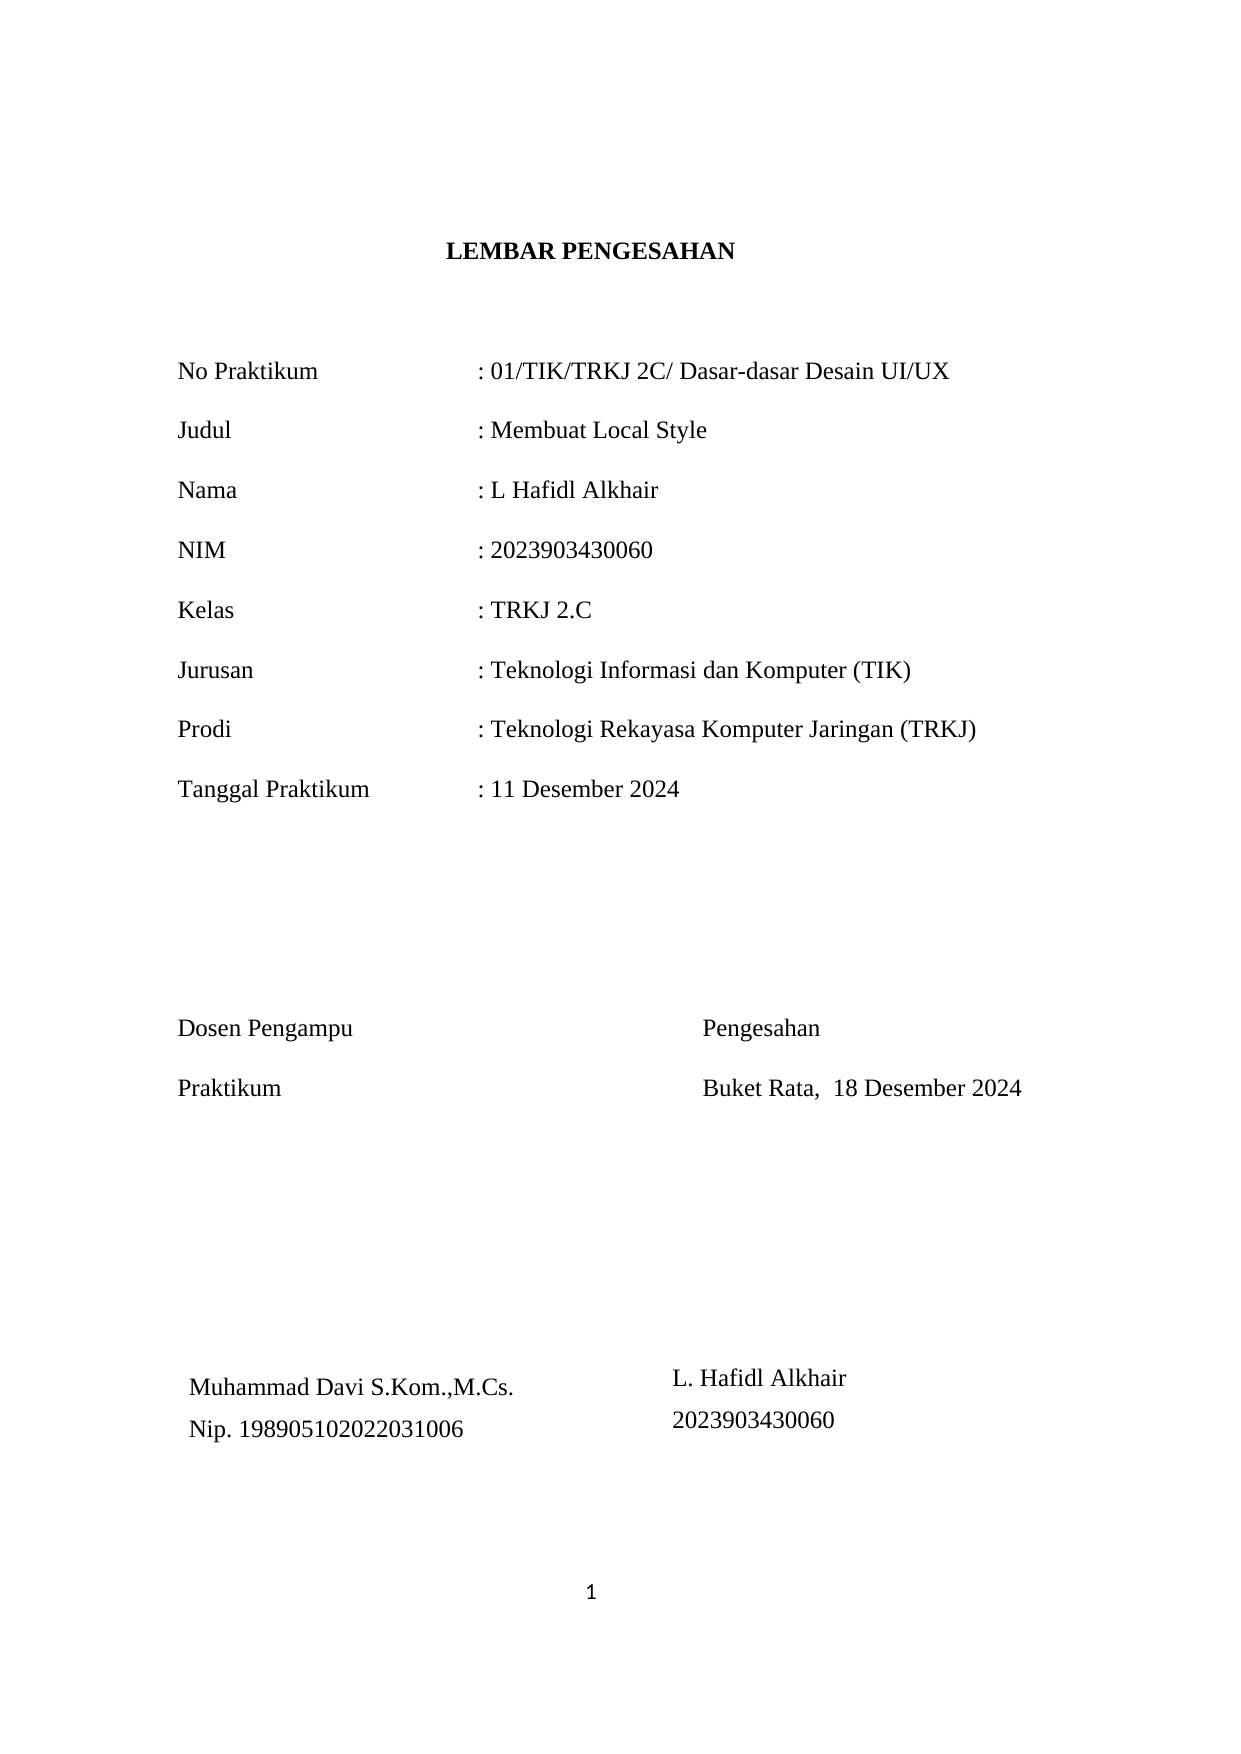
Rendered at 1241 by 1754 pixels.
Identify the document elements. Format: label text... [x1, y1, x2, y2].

text Prodi : Teknologi Rekayasa Komputer Jaringan (TRKJ) [177, 714, 1004, 743]
text Jurusan : Teknologi Informasi dan Komputer (TIK) [177, 655, 1004, 683]
text Nama : L Hafidl Alkhair [177, 475, 1004, 504]
text Praktikum Buket Rata, 18 Desember 2024 [177, 1073, 1096, 1102]
table_header L. Hafidl Alkhair [661, 1363, 1102, 1405]
text No Praktikum : 01/TIK/TRKJ 2C/ Dasar-dasar Desain UI/UX [177, 356, 1004, 384]
table_cell 2023903430060 [661, 1405, 1102, 1447]
table_cell Nip. 198905102022031006 [177, 1414, 541, 1456]
table_header Muhammad Davi S.Kom.,M.Cs. [177, 1372, 541, 1414]
text Kelas : TRKJ 2.C [177, 595, 1004, 624]
text NIM : 2023903430060 [177, 535, 1004, 564]
text Tanggal Praktikum : 11 Desember 2024 [177, 774, 1004, 803]
text Judul : Membuat Local Style [177, 416, 1004, 444]
text Dosen Pengampu Pengesahan [177, 1013, 1030, 1042]
text LEMBAR PENGESAHAN [177, 236, 1004, 265]
